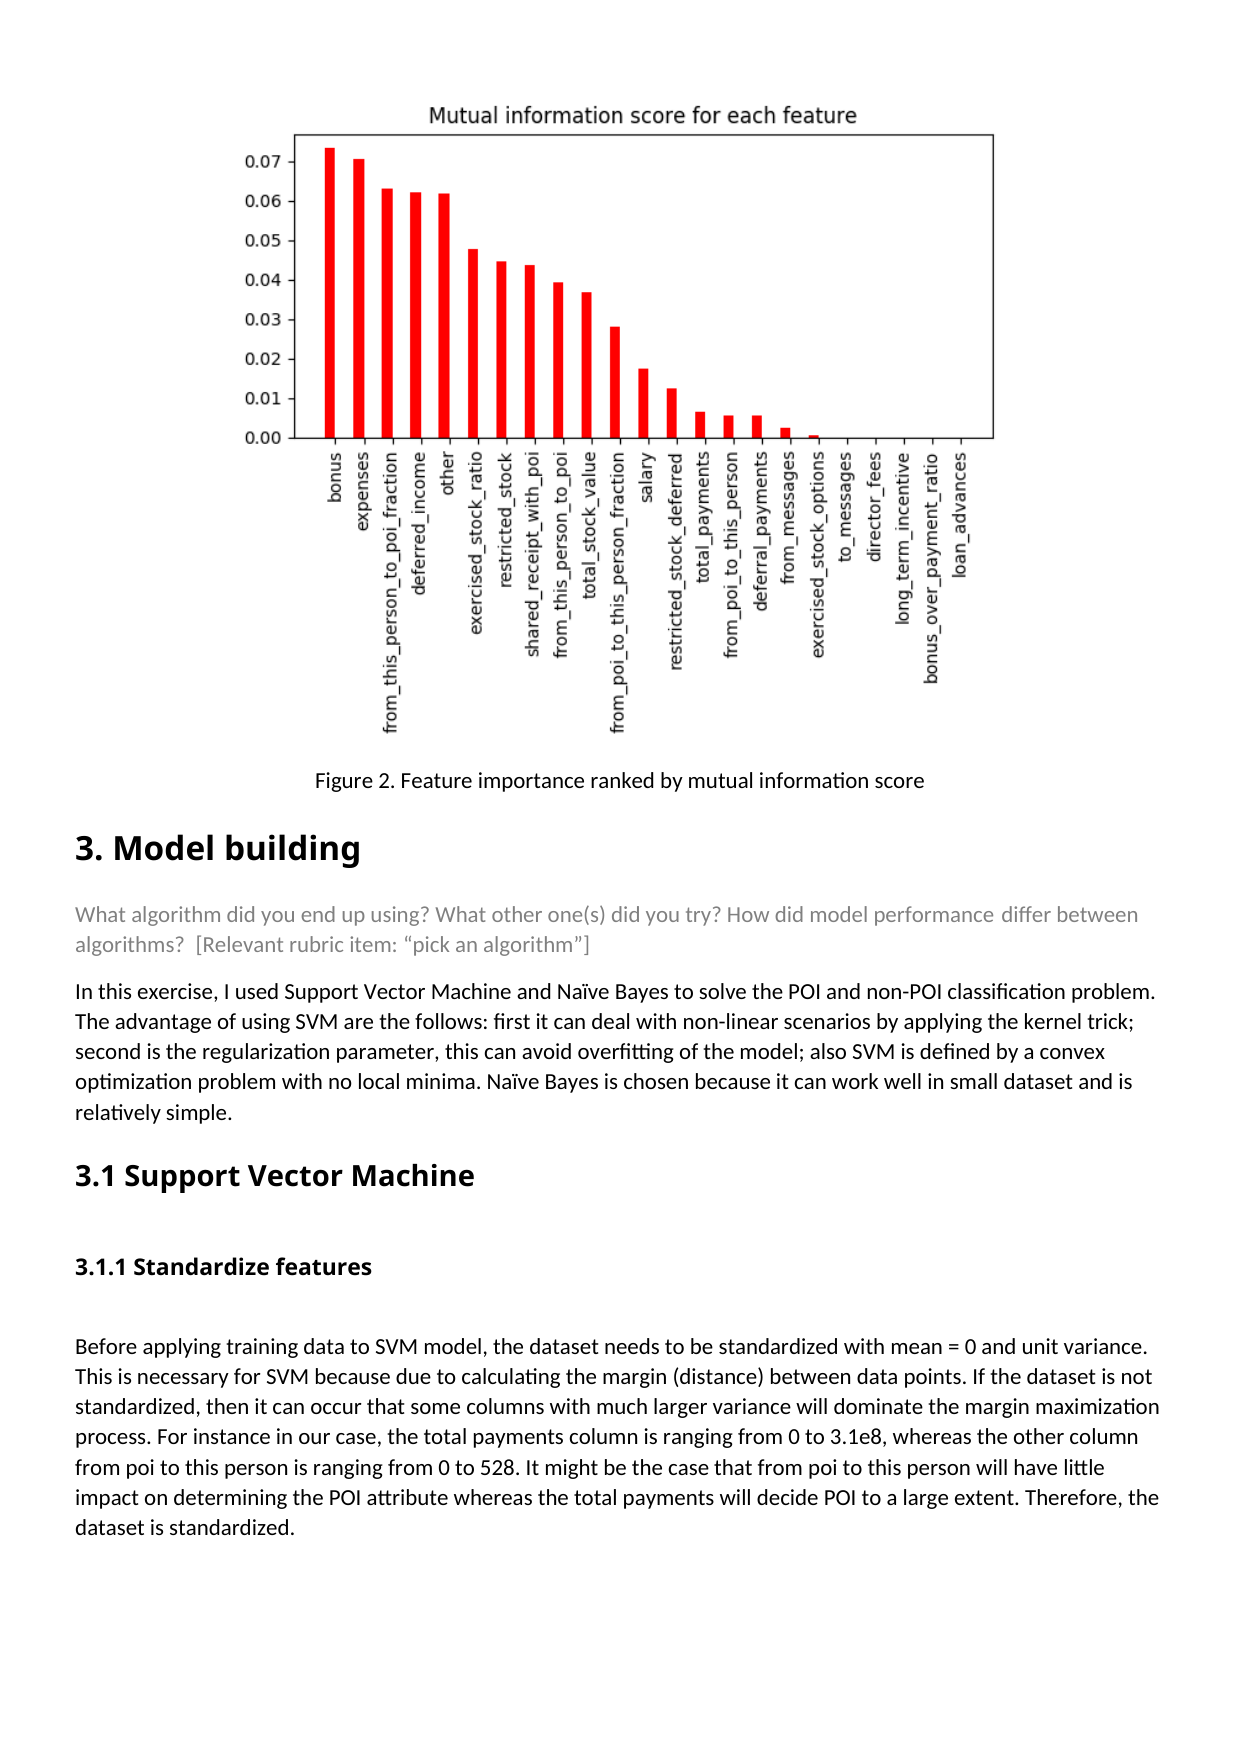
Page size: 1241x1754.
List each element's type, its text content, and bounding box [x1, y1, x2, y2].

text In this exercise, I used Support Vector Machine and Naïve Bayes to solve the POI and non-POI classification problem. The advantage of using SVM are the follows: first it can deal with non-linear scenarios by applying the kernel trick; second is the regularization parameter, this can avoid overfitting of the model; also SVM is defined by a convex optimization problem with no local minima. Naïve Bayes is chosen because it can work well in small dataset and is relatively simple. [75, 977, 1165, 1126]
picture [225, 75, 1015, 747]
subtitle 3.1.1 Standardize features [75, 1251, 1165, 1282]
text Before applying training data to SVM model, the dataset needs to be standardized with mean = 0 and unit variance. This is necessary for SVM because due to calculating the margin (distance) between data points. If the dataset is not standardized, then it can occur that some columns with much larger variance will dominate the margin maximization process. For instance in our case, the total payments column is ranging from 0 to 3.1e8, whereas the other column from poi to this person is ranging from 0 to 528. It might be the case that from poi to this person will have little impact on determining the POI attribute whereas the total payments will decide POI to a large extent. Therefore, the dataset is standardized. [75, 1332, 1165, 1541]
text What algorithm did you end up using? What other one(s) did you try? How did model performance differ between algorithms? [Relevant rubric item: “pick an algorithm”] [75, 900, 1165, 958]
subtitle 3.1 Support Vector Machine [75, 1155, 1165, 1195]
subtitle 3. Model building [75, 825, 1165, 871]
text Figure 2. Feature importance ranked by mutual information score [75, 766, 1165, 794]
